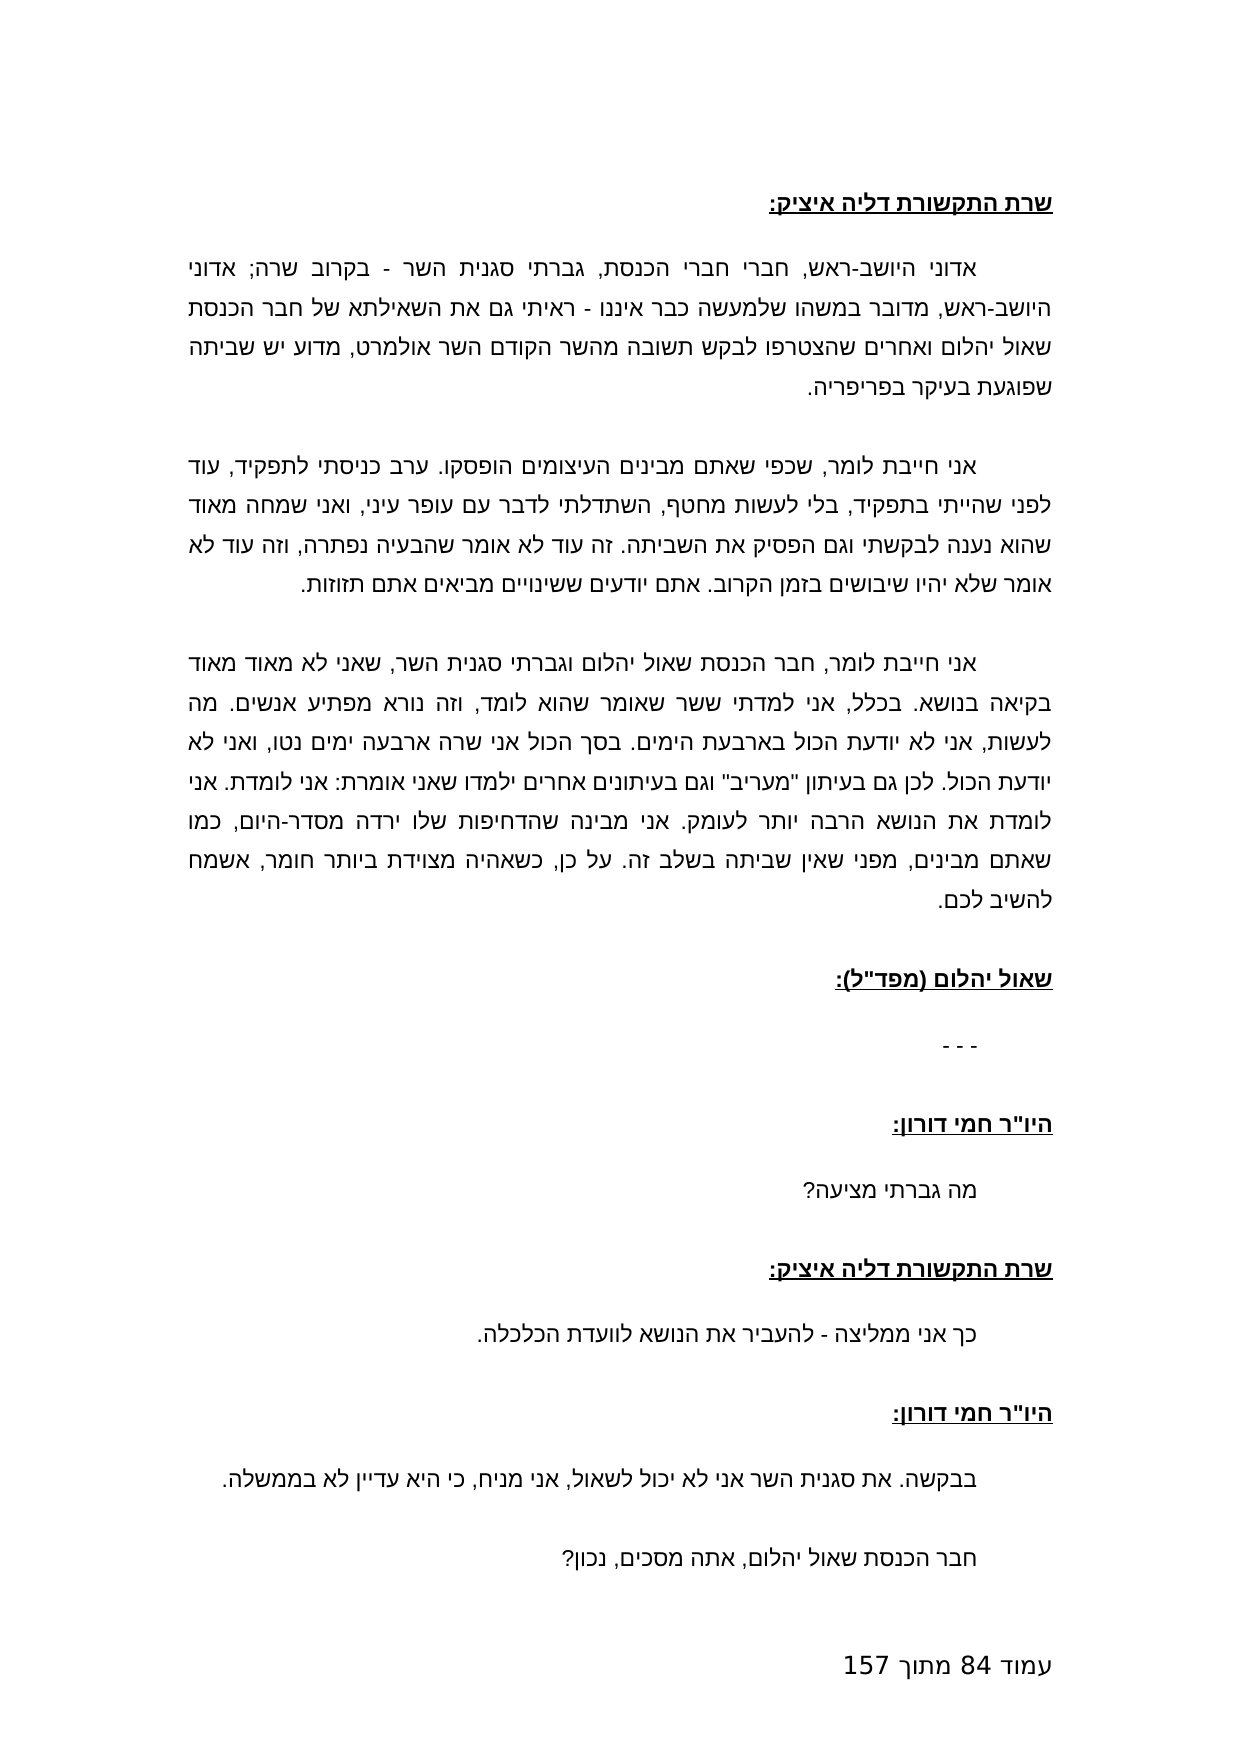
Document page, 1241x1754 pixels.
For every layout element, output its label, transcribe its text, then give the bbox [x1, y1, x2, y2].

text אני חייבת לומר, חבר הכנסת שאול יהלום וגברתי סגנית השר, שאני לא מאוד מאוד בקיאה בנושא. בכלל, אני למדתי ששר שאומר שהוא לומד, וזה נורא מפתיע אנשים. מה לעשות, אני לא יודעת הכול בארבעת הימים. בסך הכול אני שרה ארבעה ימים נטו, ואני לא יודעת הכול. לכן גם בעיתון "מעריב" וגם בעיתונים אחרים ילמדו שאני אומרת: אני לומדת. אני לומדת את הנושא הרבה יותר לעומק. אני מבינה שהדחיפות שלו ירדה מסדר-היום, כמו שאתם מבינים, מפני שאין שביתה בשלב זה. על כן, כשאהיה מצוידת ביותר חומר, אשמח להשיב לכם. [187, 650, 1053, 913]
text שרת התקשורת דליה איציק: [187, 1256, 1053, 1282]
text היו"ר חמי דורון: [187, 1400, 1053, 1427]
text אדוני היושב-ראש, חברי חברי הכנסת, גברתי סגנית השר - בקרוב שרה; אדוני היושב-ראש, מדובר במשהו שלמעשה כבר איננו - ראיתי גם את השאילתא של חבר הכנסת שאול יהלום ואחרים שהצטרפו לבקש תשובה מהשר הקודם השר אולמרט, מדוע יש שביתה שפוגעת בעיקר בפריפריה. [187, 255, 1053, 400]
text כך אני ממליצה - להעביר את הנושא לוועדת הכלכלה. [187, 1321, 1053, 1348]
text שאול יהלום (מפד"ל): [187, 966, 1053, 992]
text - - - [187, 1032, 1053, 1058]
text מה גברתי מציעה? [187, 1177, 1053, 1203]
text חבר הכנסת שאול יהלום, אתה מסכים, נכון? [187, 1545, 1053, 1571]
text היו"ר חמי דורון: [187, 1111, 1053, 1137]
text שרת התקשורת דליה איציק: [187, 189, 1053, 216]
text בבקשה. את סגנית השר אני לא יכול לשאול, אני מניח, כי היא עדיין לא בממשלה. [187, 1466, 1053, 1492]
text אני חייבת לומר, שכפי שאתם מבינים העיצומים הופסקו. ערב כניסתי לתפקיד, עוד לפני שהייתי בתפקיד, בלי לעשות מחטף, השתדלתי לדבר עם עופר עיני, ואני שמחה מאוד שהוא נענה לבקשתי וגם הפסיק את השביתה. זה עוד לא אומר שהבעיה נפתרה, וזה עוד לא אומר שלא יהיו שיבושים בזמן הקרוב. אתם יודעים ששינויים מביאים אתם תזוזות. [187, 453, 1053, 597]
